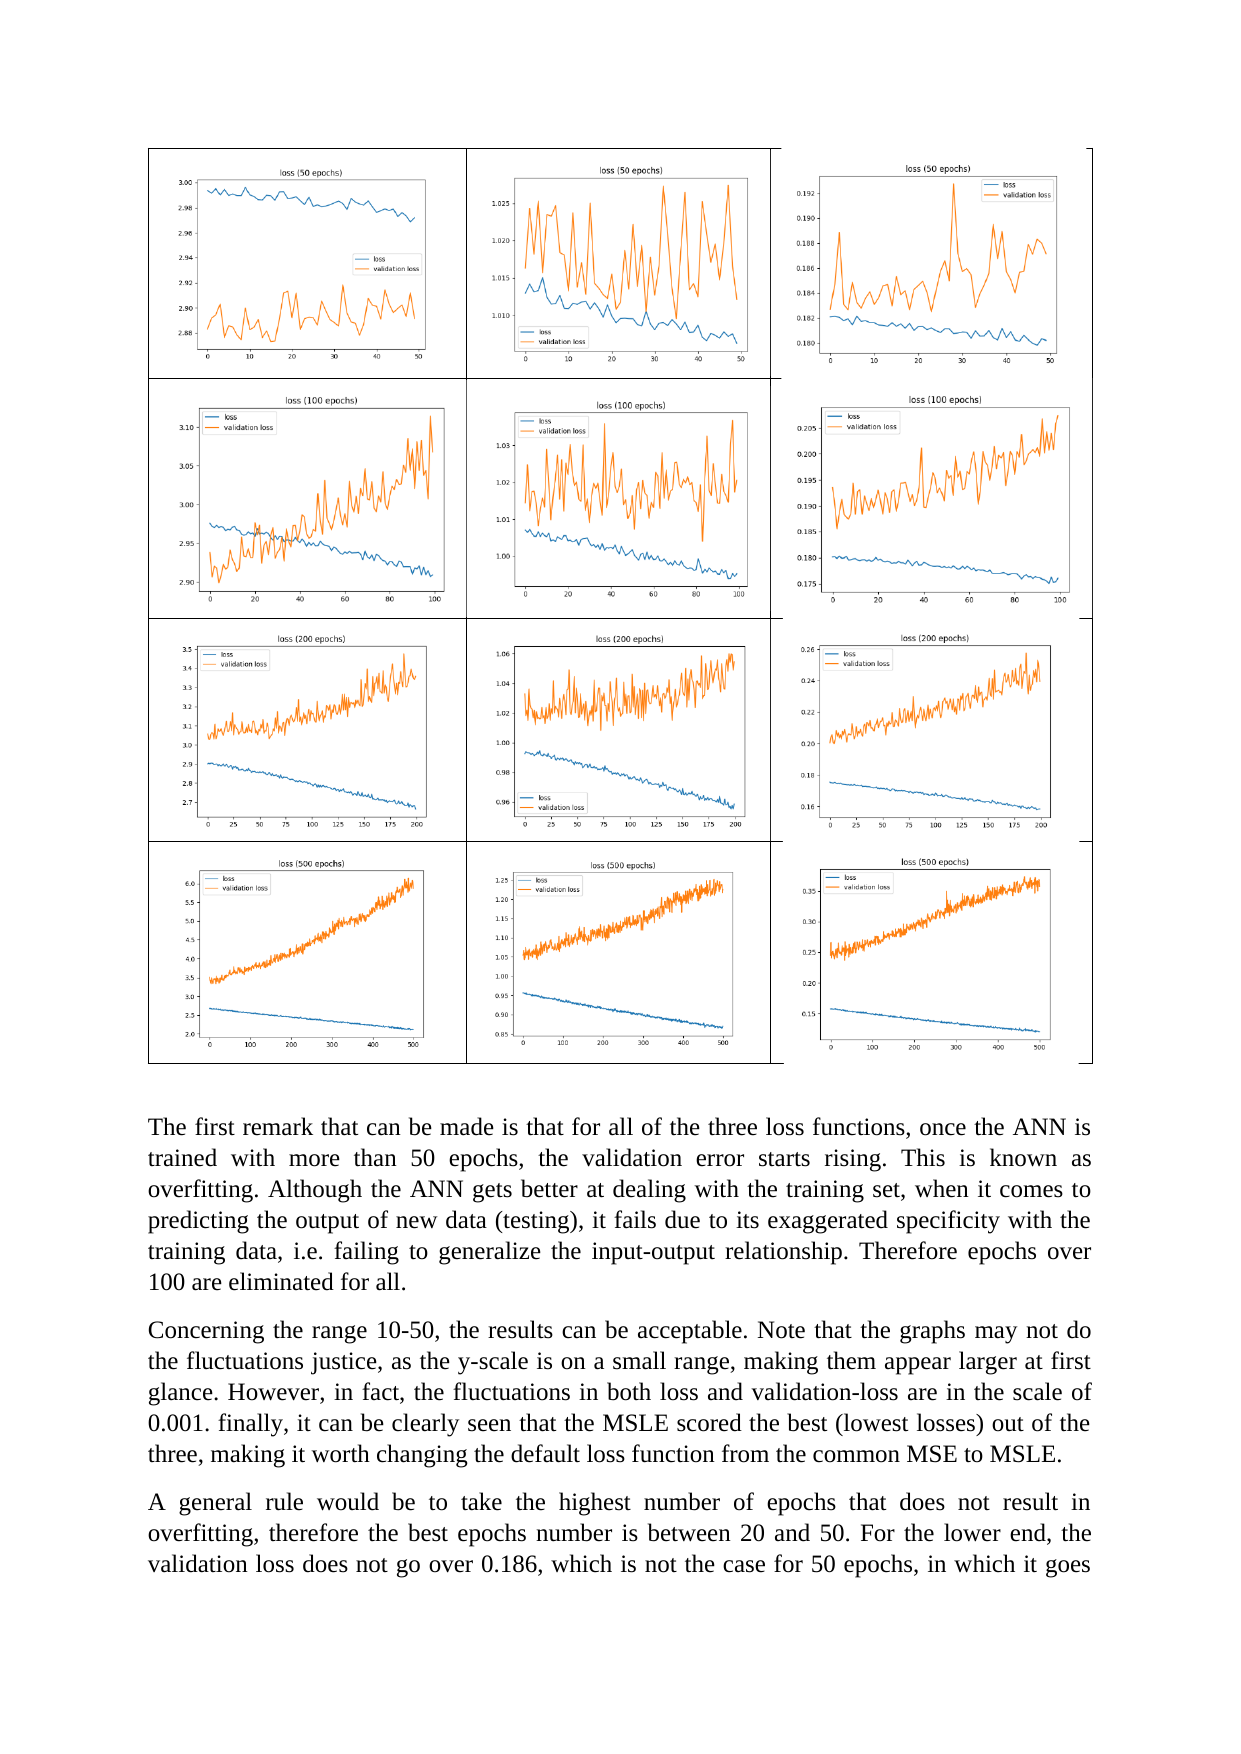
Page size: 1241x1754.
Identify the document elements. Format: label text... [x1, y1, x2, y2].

table_cell [149, 379, 466, 618]
picture [159, 380, 467, 617]
table_cell [149, 842, 466, 1063]
picture [477, 150, 771, 376]
table_cell [467, 149, 770, 377]
table_cell [467, 619, 477, 841]
table_cell [149, 149, 466, 377]
table_cell [1087, 149, 1092, 377]
table_cell [467, 842, 770, 1063]
table_cell [1079, 842, 1092, 1063]
picture [163, 844, 452, 1061]
table_cell [771, 379, 781, 618]
table_cell [771, 619, 782, 841]
table_cell [149, 619, 160, 841]
text Concerning the range 10-50, the results can be acceptable. Note that the graphs may not do the fluctuations justice, as the y-scale is on a small range, making them appear larger at first glance. However, in fact, the fluctuations in both loss and validation-loss are in the scale of 0.001. finally, it can be clearly seen that the MSLE scored the best (lowest losses) out of the three, making it worth changing the default loss function from the common MSE to MSLE. [148, 1315, 1093, 1468]
picture [477, 846, 761, 1059]
table_cell [455, 619, 466, 841]
picture [781, 148, 1093, 1064]
picture [160, 619, 455, 841]
table_cell [1080, 619, 1092, 841]
picture [477, 619, 771, 841]
picture [160, 153, 454, 373]
table_cell [467, 379, 770, 618]
picture [477, 386, 771, 611]
table_cell [771, 842, 783, 1063]
table_cell [771, 149, 781, 377]
text The first remark that can be made is that for all of the three loss functions, once the ANN is trained with more than 50 epochs, the validation error starts rising. This is known as overfitting. Although the ANN gets better at dealing with the training set, when it comes to predicting the output of new data (testing), it fails due to its exaggerated specificity with the training data, i.e. failing to generalize the input-output relationship. Therefore epochs over 100 are eliminated for all. [148, 1112, 1093, 1296]
